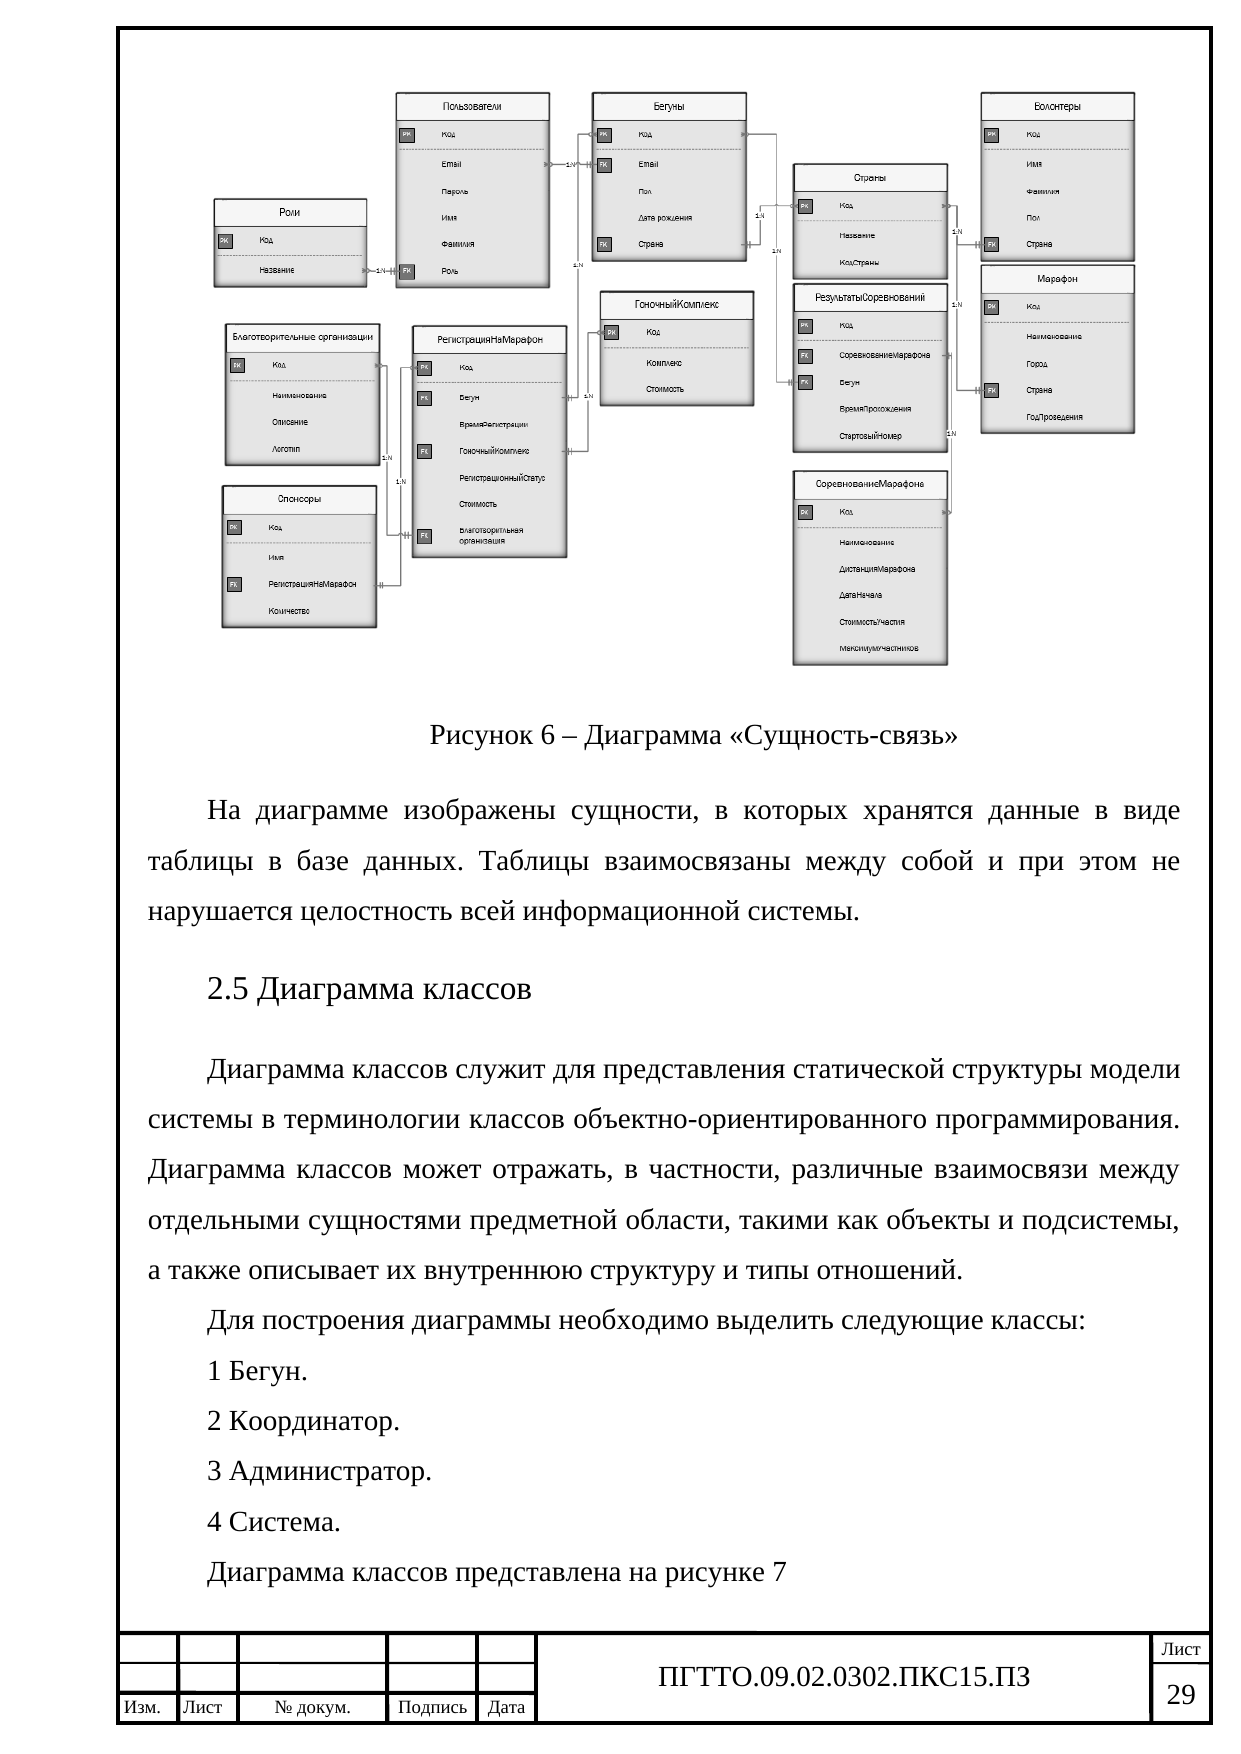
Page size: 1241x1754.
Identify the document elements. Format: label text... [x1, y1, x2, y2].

text На диаграмме изображены сущности, в которых хранятся данные в виде таблицы в базе данных. Таблицы взаимосвязаны между собой и при этом не нарушается целостность всей информационной системы. [148, 792, 1181, 927]
text 2.5 Диаграмма классов [148, 968, 1181, 1007]
text 2 Координатор. [148, 1403, 1181, 1437]
text 1 Бегун. [148, 1353, 1181, 1386]
text Для построения диаграммы необходимо выделить следующие классы: [148, 1302, 1181, 1336]
text 4 Система. [148, 1504, 1181, 1537]
text Рисунок 6 – Диаграмма «Сущность-связь» [148, 717, 1181, 751]
text Диаграмма классов служит для представления статической структуры модели системы в терминологии классов объектно-ориентированного программирования. Диаграмма классов может отражать, в частности, различные взаимосвязи между отдельными сущностями предметной области, такими как объекты и подсистемы, а также описывает их внутреннюю структуру и типы отношений. [148, 1051, 1181, 1286]
text 3 Администратор. [148, 1453, 1181, 1487]
text Диаграмма классов представлена на рисунке 7 [148, 1554, 1181, 1588]
picture [206, 88, 1142, 676]
